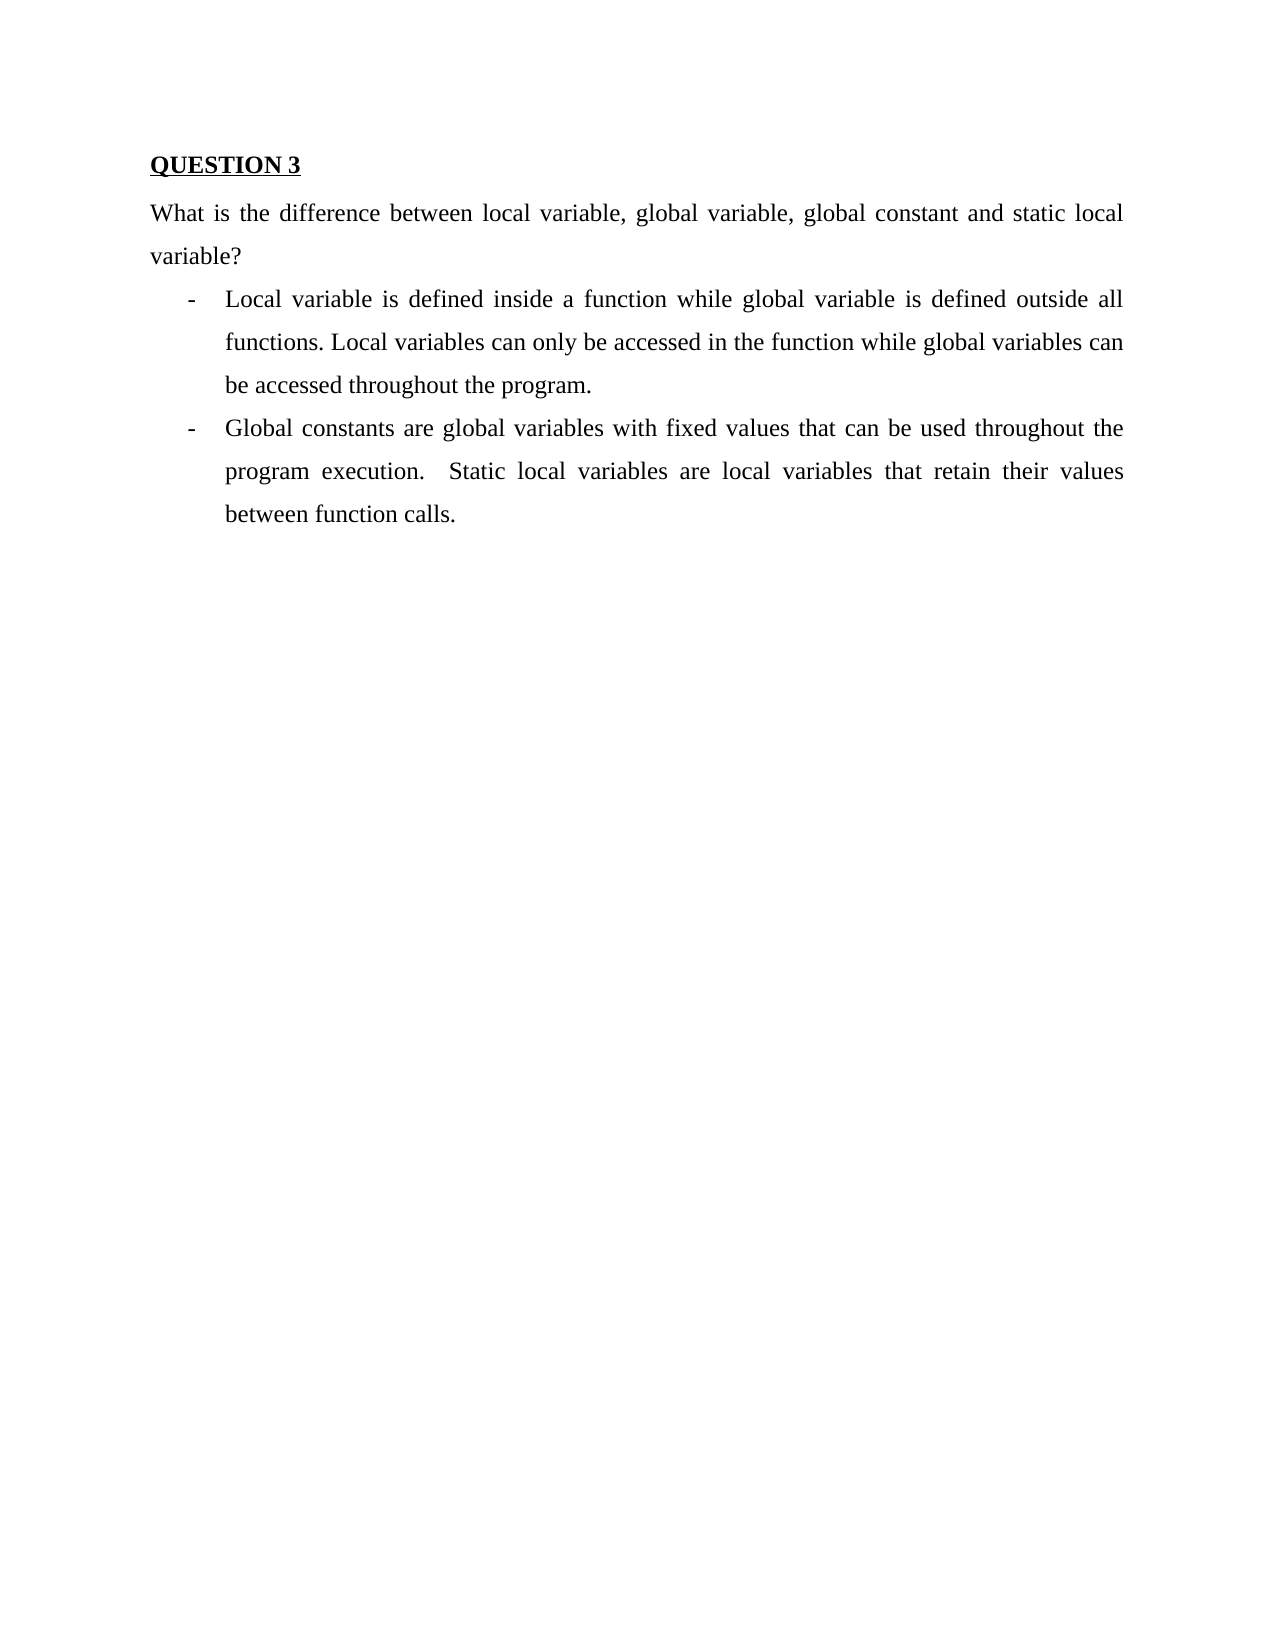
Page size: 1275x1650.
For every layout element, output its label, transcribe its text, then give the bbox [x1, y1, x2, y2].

list Local variable is defined inside a function while global variable is defined outside all functions. Local variables can only be accessed in the function while global variables can be accessed throughout the program. [187, 284, 1125, 399]
list Global constants are global variables with fixed values that can be used throughout the program execution. Static local variables are local variables that retain their values between function calls. [187, 413, 1125, 528]
text QUESTION 3 [150, 150, 1125, 179]
text What is the difference between local variable, global variable, global constant and static local variable? [150, 198, 1125, 269]
